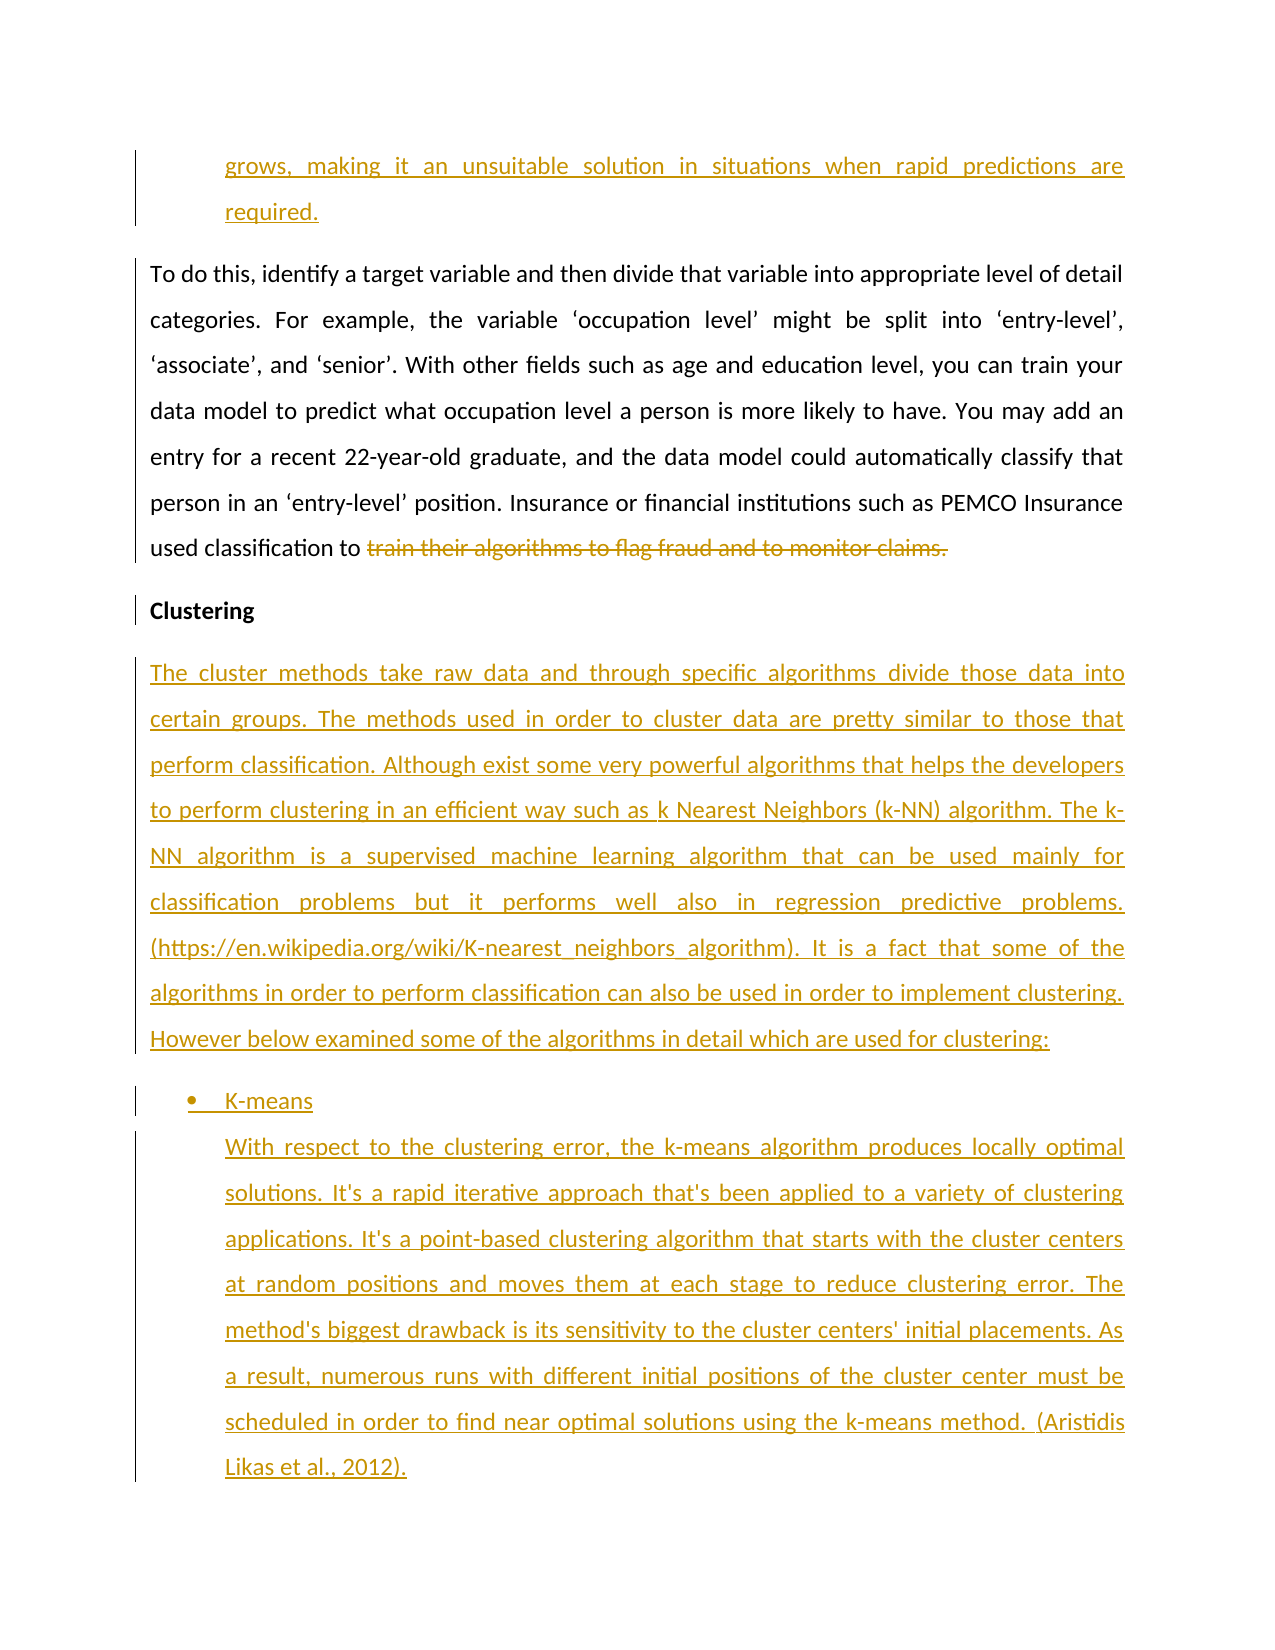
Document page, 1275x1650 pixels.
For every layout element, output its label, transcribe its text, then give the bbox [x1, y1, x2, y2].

text Clustering [150, 595, 1125, 625]
